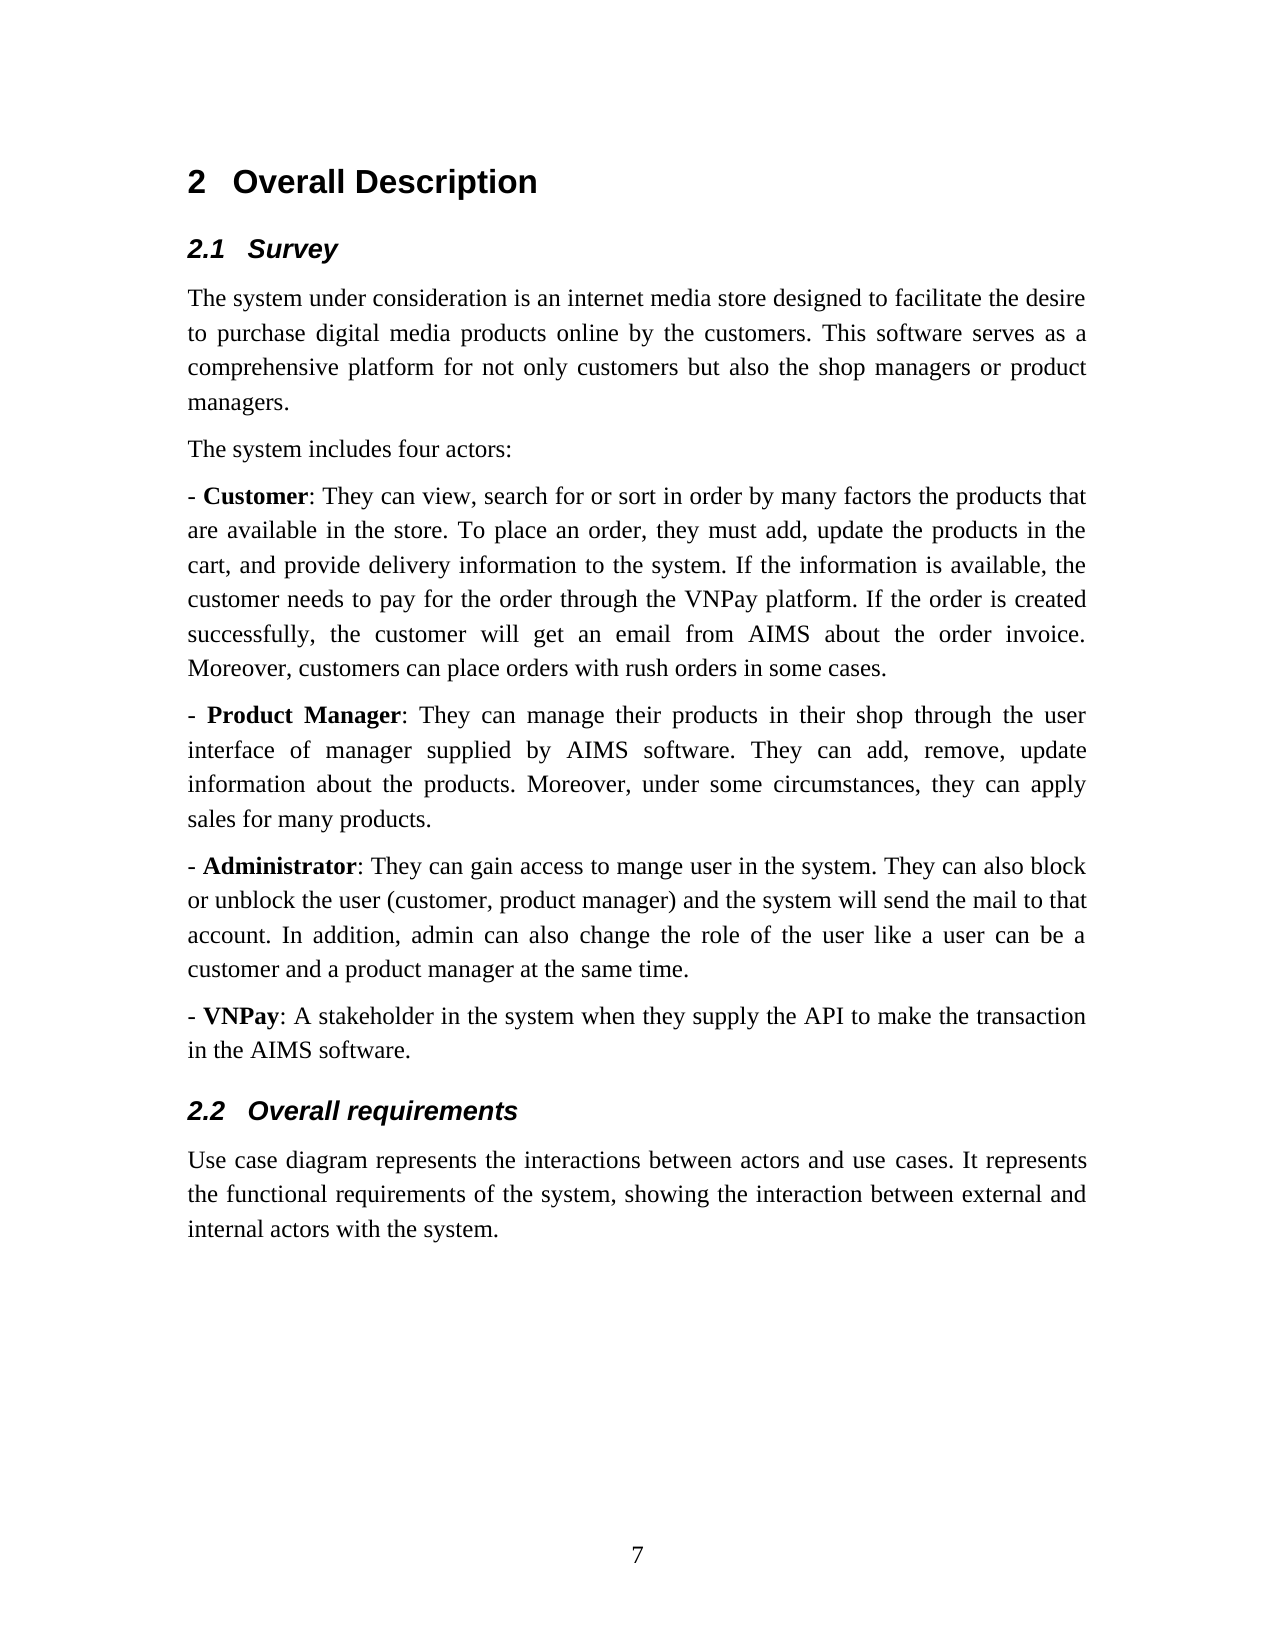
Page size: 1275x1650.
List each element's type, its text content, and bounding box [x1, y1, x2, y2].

subtitle Overall Description [187, 162, 1087, 201]
text The system includes four actors: [187, 434, 1087, 463]
text The system under consideration is an internet media store designed to facilitate the desire to purchase digital media products online by the customers. This software serves as a comprehensive platform for not only customers but also the shop managers or product managers. [187, 283, 1087, 416]
text - Customer: They can view, search for or sort in order by many factors the products that are available in the store. To place an order, they must add, update the products in the cart, and provide delivery information to the system. If the information is available, the customer needs to pay for the order through the VNPay platform. If the order is created successfully, the customer will get an email from AIMS about the order invoice. Moreover, customers can place orders with rush orders in some cases. [187, 481, 1087, 682]
text - VNPay: A stakeholder in the system when they supply the API to make the transaction in the AIMS software. [187, 1001, 1087, 1064]
text Use case diagram represents the interactions between actors and use cases. It represents the functional requirements of the system, showing the interaction between external and internal actors with the system. [187, 1145, 1087, 1243]
text - Product Manager: They can manage their products in their shop through the user interface of manager supplied by AIMS software. They can add, remove, update information about the products. Moreover, under some circumstances, they can apply sales for many products. [187, 700, 1087, 832]
text - Administrator: They can gain access to mange user in the system. They can also block or unblock the user (customer, product manager) and the system will send the mail to that account. In addition, admin can also change the role of the user like a user can be a customer and a product manager at the same time. [187, 851, 1087, 983]
subtitle Overall requirements [187, 1095, 1087, 1126]
subtitle Survey [187, 233, 1087, 265]
